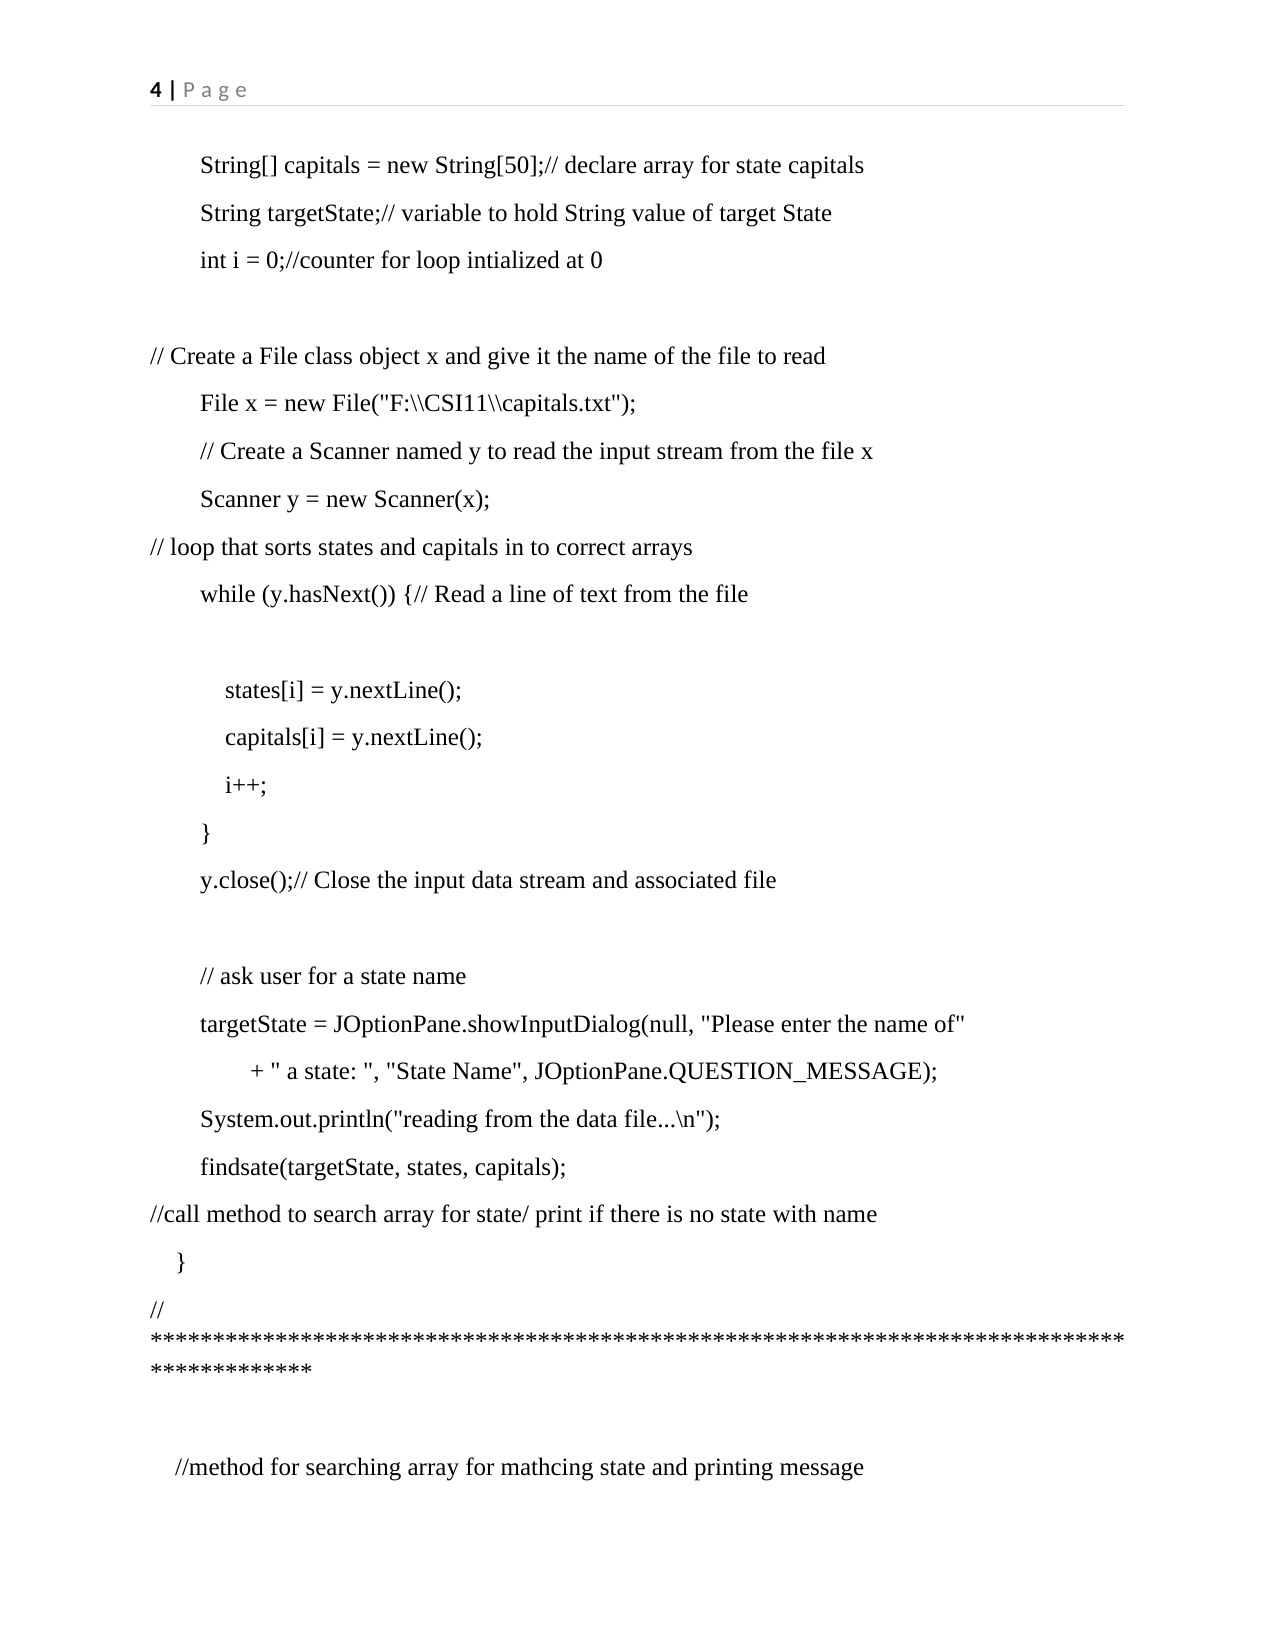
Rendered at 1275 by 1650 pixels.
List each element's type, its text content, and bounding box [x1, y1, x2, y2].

text //method for searching array for mathcing state and printing message [150, 1452, 1125, 1481]
text int i = 0;//counter for loop intialized at 0 [150, 245, 1125, 274]
text } [150, 1247, 1125, 1276]
text states[i] = y.nextLine(); [150, 675, 1125, 703]
text findsate(targetState, states, capitals); [150, 1152, 1125, 1181]
text } [150, 818, 1125, 847]
text y.close();// Close the input data stream and associated file [150, 866, 1125, 894]
text //call method to search array for state/ print if there is no state with name [150, 1199, 1125, 1228]
text + " a state: ", "State Name", JOptionPane.QUESTION_MESSAGE); [150, 1056, 1125, 1085]
text capitals[i] = y.nextLine(); [150, 722, 1125, 751]
text String targetState;// variable to hold String value of target State [150, 198, 1125, 226]
text File x = new File("F:\\CSI11\\capitals.txt"); [150, 388, 1125, 417]
text System.out.println("reading from the data file...\n"); [150, 1104, 1125, 1133]
text // Create a File class object x and give it the name of the file to read [150, 341, 1125, 369]
text String[] capitals = new String[50];// declare array for state capitals [150, 150, 1125, 179]
text while (y.hasNext()) {// Read a line of text from the file [150, 579, 1125, 608]
text // loop that sorts states and capitals in to correct arrays [150, 532, 1125, 560]
text i++; [150, 770, 1125, 799]
text Scanner y = new Scanner(x); [150, 484, 1125, 513]
text targetState = JOptionPane.showInputDialog(null, "Please enter the name of" [150, 1009, 1125, 1037]
text // Create a Scanner named y to read the input stream from the file x [150, 436, 1125, 465]
text // ask user for a state name [150, 961, 1125, 990]
text //******************************************************************************************* [150, 1295, 1125, 1386]
